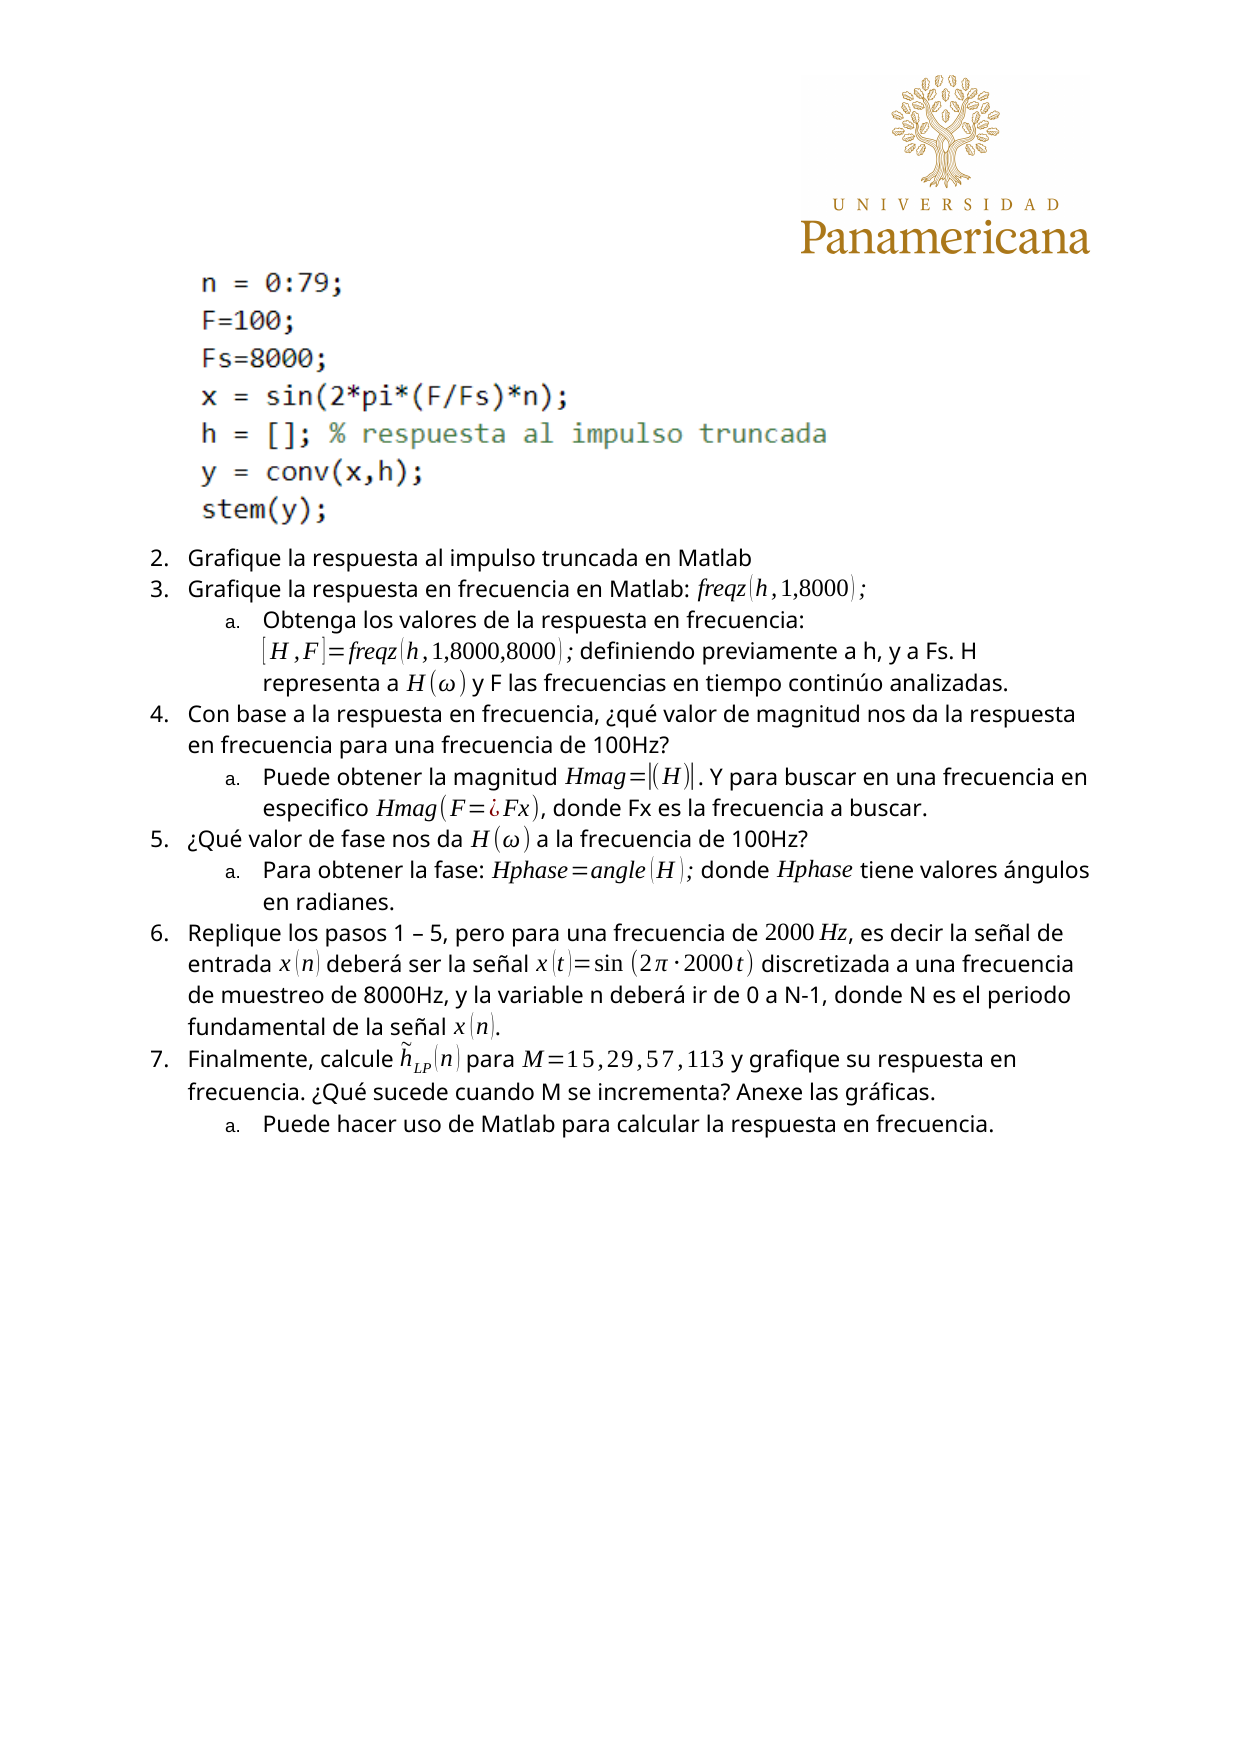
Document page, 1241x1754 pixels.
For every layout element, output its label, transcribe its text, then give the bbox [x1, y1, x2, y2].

list Para obtener la fase: donde tiene valores ángulos en radianes. [225, 854, 1090, 917]
list Puede obtener la magnitud . Y para buscar en una frecuencia en especifico , donde Fx es la frecuencia a buscar. [225, 761, 1090, 823]
list Grafique la respuesta al impulso truncada en Matlab [150, 541, 1090, 573]
list Obtenga los valores de la respuesta en frecuencia: definiendo previamente a h, y a Fs. H representa a y F las frecuencias en tiempo continúo analizadas. [225, 604, 1090, 698]
picture [801, 75, 1091, 254]
list ¿Qué valor de fase nos da a la frecuencia de 100Hz? [150, 823, 1090, 854]
list Replique los pasos 1 – 5, pero para una frecuencia de , es decir la señal de entrada deberá ser la señal discretizada a una frecuencia de muestreo de 8000Hz, y la variable n deberá ir de 0 a N-1, donde N es el periodo fundamental de la señal . [150, 917, 1090, 1042]
list Grafique la respuesta en frecuencia en Matlab: [150, 573, 1090, 604]
list Finalmente, calcule para y grafique su respuesta en frecuencia. ¿Qué sucede cuando M se incrementa? Anexe las gráficas. [150, 1042, 1090, 1107]
list Puede hacer uso de Matlab para calcular la respuesta en frecuencia. [225, 1107, 1090, 1139]
list Con base a la respuesta en frecuencia, ¿qué valor de magnitud nos da la respuesta en frecuencia para una frecuencia de 100Hz? [150, 698, 1090, 761]
picture [187, 257, 862, 542]
